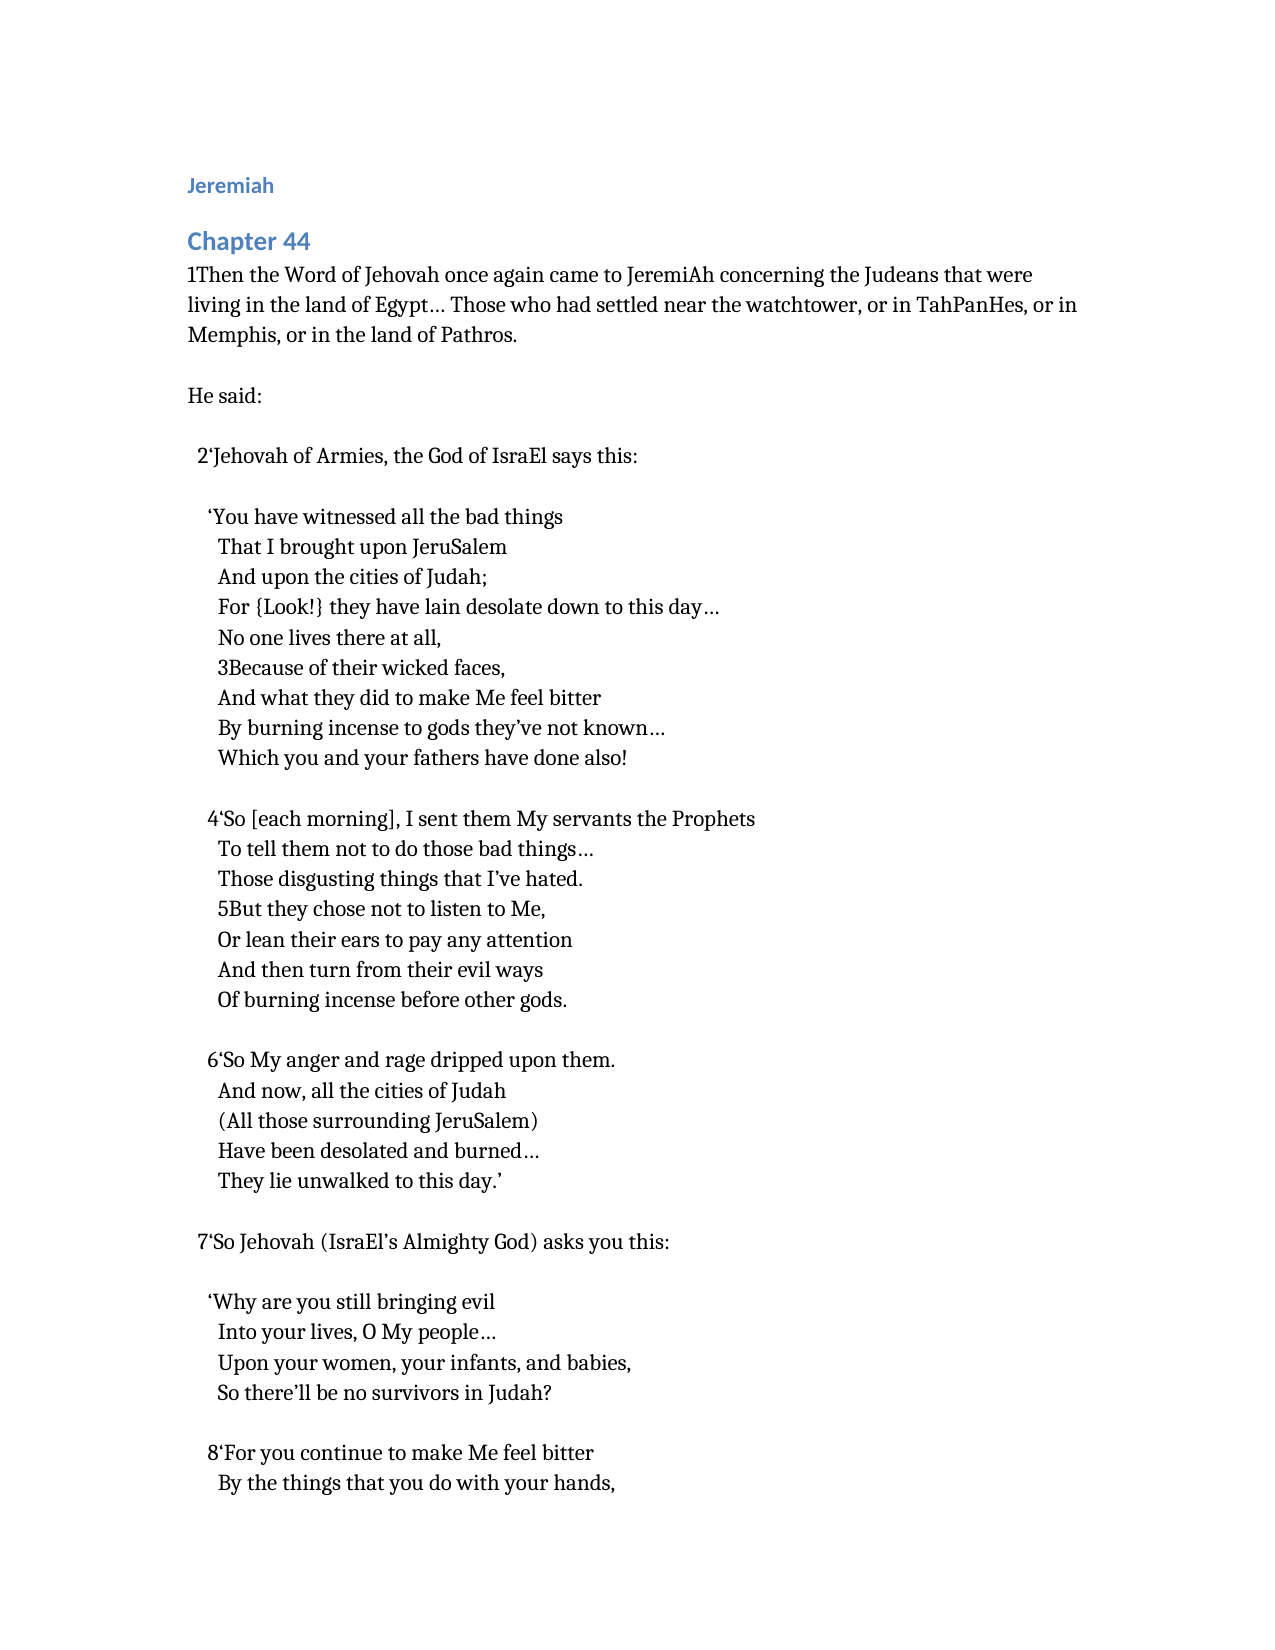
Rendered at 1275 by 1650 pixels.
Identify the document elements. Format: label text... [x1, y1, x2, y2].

subtitle Jeremiah [187, 171, 1087, 199]
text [187, 262, 1087, 1496]
subtitle Chapter 44 [187, 224, 1087, 257]
